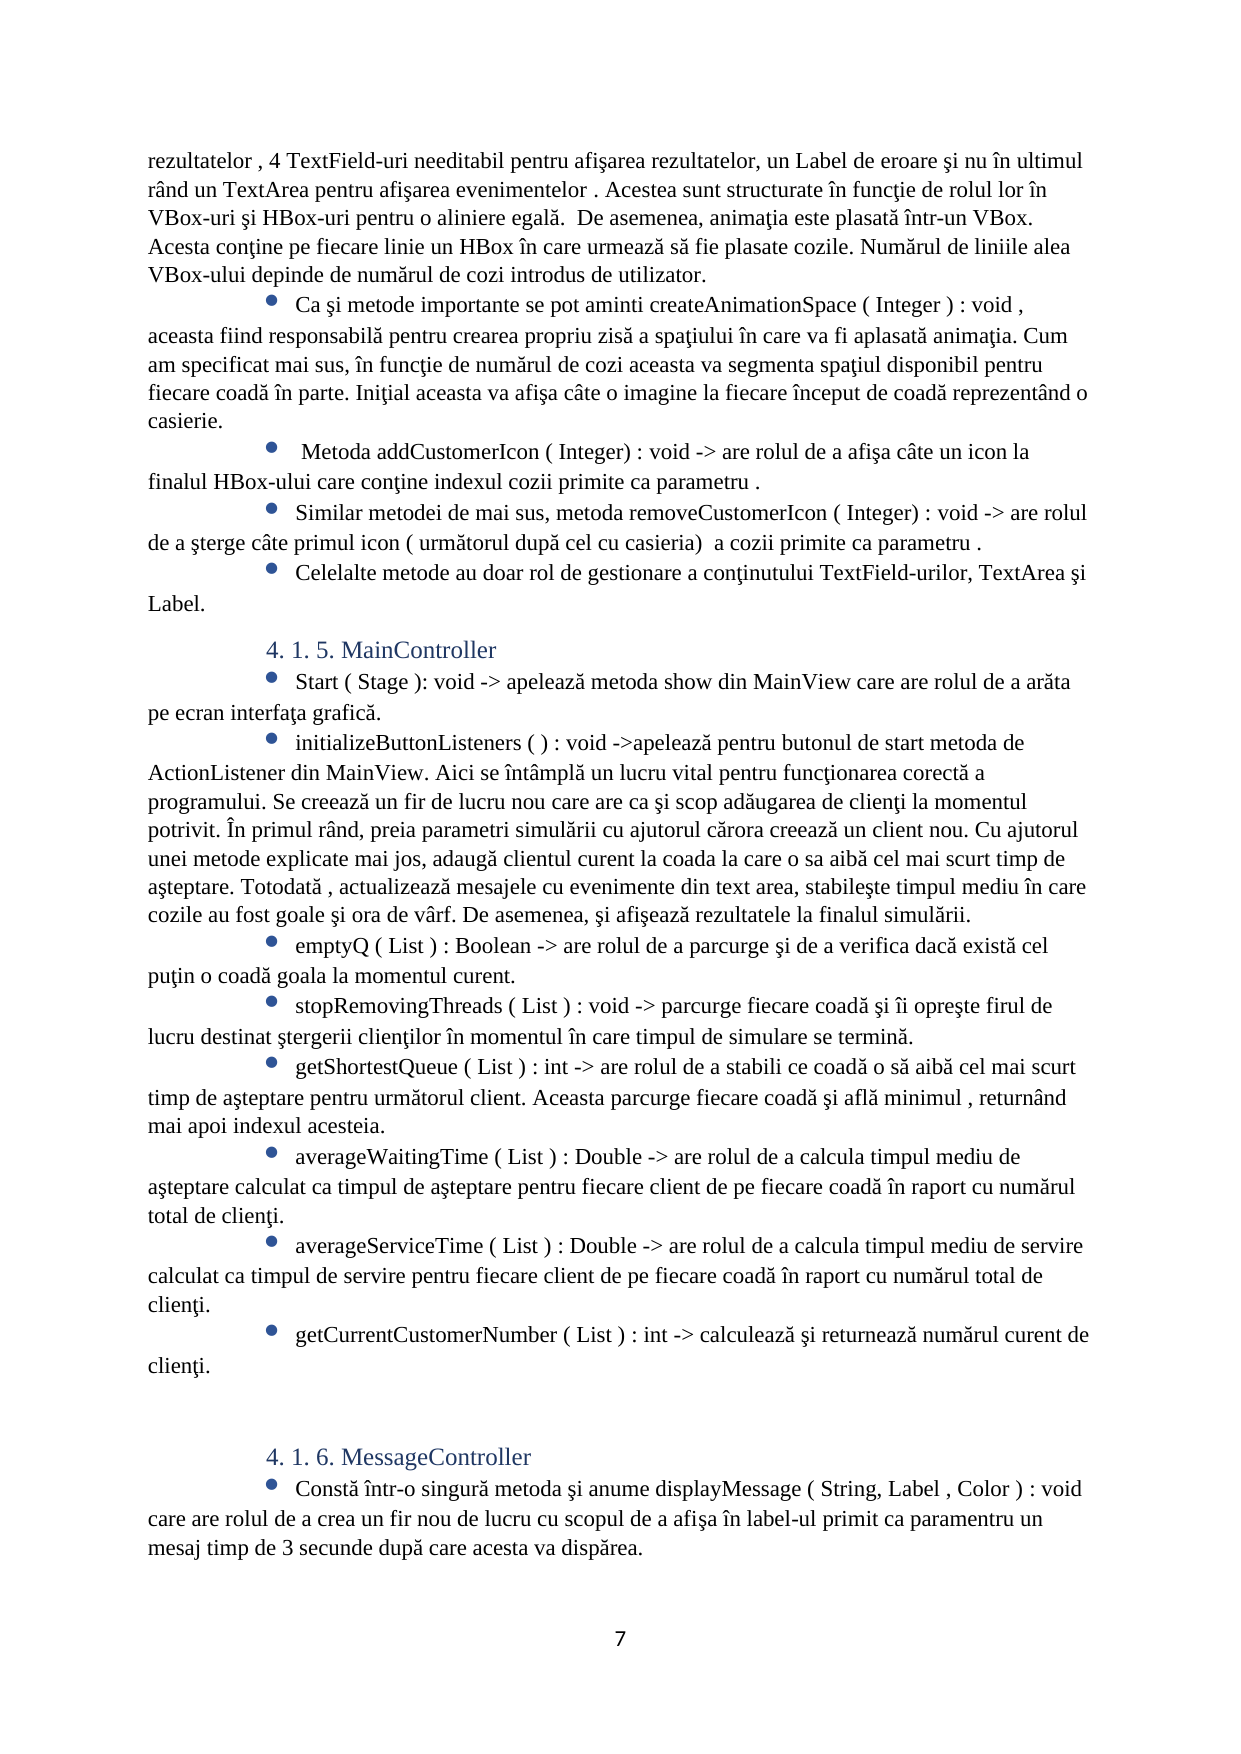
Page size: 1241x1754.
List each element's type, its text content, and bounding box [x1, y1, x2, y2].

list stopRemovingThreads ( List ) : void -> parcurge fiecare coadă şi îi opreşte firul de lucru destinat ştergerii clienţilor în momentul în care timpul de simulare se termină. [148, 991, 1093, 1049]
list getShortestQueue ( List ) : int -> are rolul de a stabili ce coadă o să aibă cel mai scurt timp de aşteptare pentru următorul client. Aceasta parcurge fiecare coadă şi află minimul , returnând mai apoi indexul acesteia. [148, 1052, 1093, 1139]
list Celelalte metode au doar rol de gestionare a conţinutului TextField-urilor, TextArea şi Label. [148, 558, 1093, 616]
list Metoda addCustomerIcon ( Integer) : void -> are rolul de a afişa câte un icon la finalul HBox-ului care conţine indexul cozii primite ca parametru . [148, 436, 1093, 495]
subtitle 4. 1. 6. MessageController [148, 1442, 1093, 1471]
subtitle 4. 1. 5. MainController [148, 635, 1093, 664]
list initializeButtonListeners ( ) : void ->apelează pentru butonul de start metoda de ActionListener din MainView. Aici se întâmplă un lucru vital pentru funcţionarea corectă a programului. Se creează un fir de lucru nou care are ca şi scop adăugarea de clienţi la momentul potrivit. În primul rând, preia parametri simulării cu ajutorul cărora creează un client nou. Cu ajutorul unei metode explicate mai jos, adaugă clientul curent la coada la care o sa aibă cel mai scurt timp de aşteptare. Totodată , actualizează mesajele cu evenimente din text area, stabileşte timpul mediu în care cozile au fost goale şi ora de vârf. De asemenea, şi afişează rezultatele la finalul simulării. [148, 727, 1093, 928]
list Ca şi metode importante se pot aminti createAnimationSpace ( Integer ) : void , aceasta fiind responsabilă pentru crearea propriu zisă a spaţiului în care va fi aplasată animaţia. Cum am specificat mai sus, în funcţie de numărul de cozi aceasta va segmenta spaţiul disponibil pentru fiecare coadă în parte. Iniţial aceasta va afişa câte o imagine la fiecare început de coadă reprezentând o casierie. [148, 290, 1093, 434]
list getCurrentCustomerNumber ( List ) : int -> calculează şi returnează numărul curent de clienţi. [148, 1319, 1093, 1378]
list Constă într-o singură metoda şi anume displayMessage ( String, Label , Color ) : void care are rolul de a crea un fir nou de lucru cu scopul de a afişa în label-ul primit ca paramentru un mesaj timp de 3 secunde după care acesta va dispărea. [148, 1473, 1093, 1560]
list averageWaitingTime ( List ) : Double -> are rolul de a calcula timpul mediu de aşteptare calculat ca timpul de aşteptare pentru fiecare client de pe fiecare coadă în raport cu numărul total de clienţi. [148, 1141, 1093, 1228]
list emptyQ ( List ) : Boolean -> are rolul de a parcurge şi de a verifica dacă există cel puţin o coadă goala la momentul curent. [148, 930, 1093, 989]
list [148, 148, 1093, 288]
list Similar metodei de mai sus, metoda removeCustomerIcon ( Integer) : void -> are rolul de a şterge câte primul icon ( următorul după cel cu casieria) a cozii primite ca parametru . [148, 497, 1093, 556]
list Start ( Stage ): void -> apelează metoda show din MainView care are rolul de a arăta pe ecran interfaţa grafică. [148, 666, 1093, 725]
list averageServiceTime ( List ) : Double -> are rolul de a calcula timpul mediu de servire calculat ca timpul de servire pentru fiecare client de pe fiecare coadă în raport cu numărul total de clienţi. [148, 1230, 1093, 1317]
